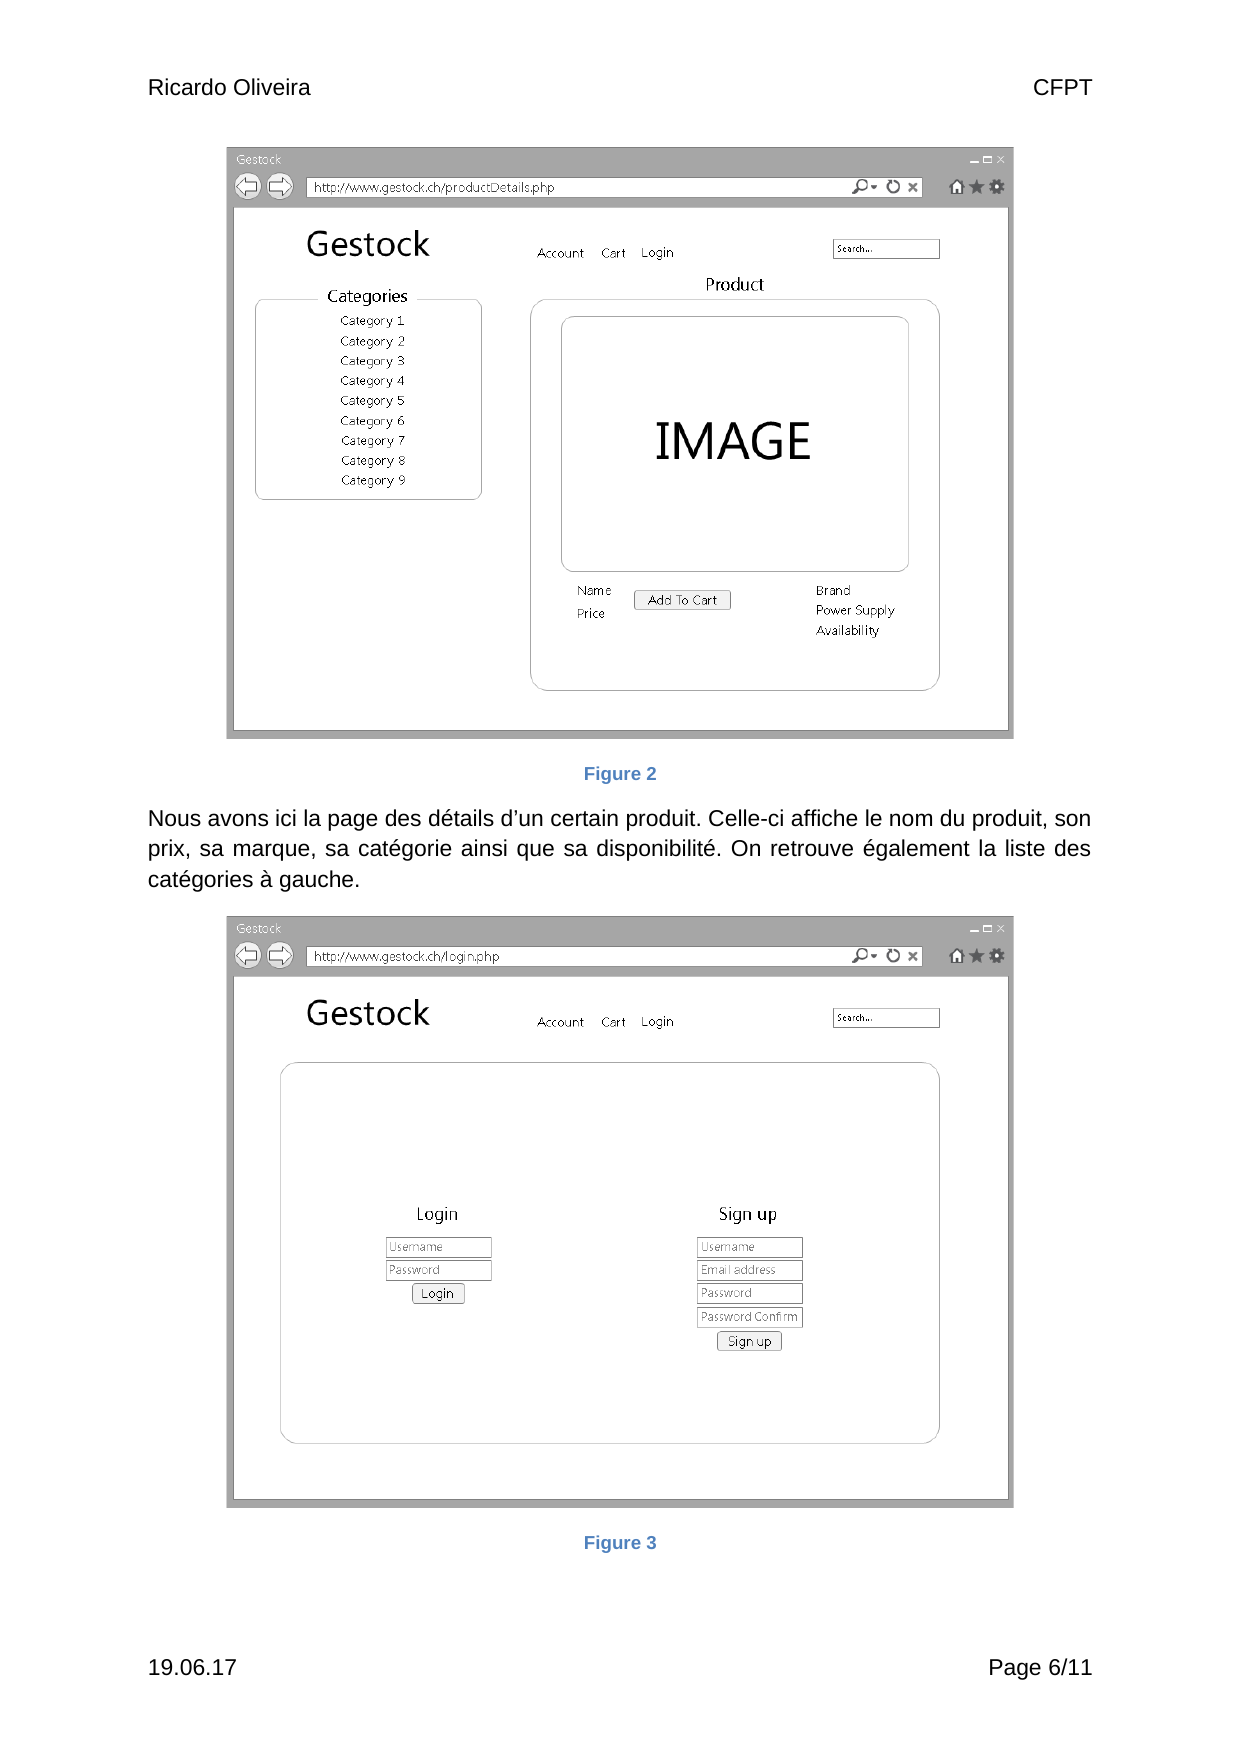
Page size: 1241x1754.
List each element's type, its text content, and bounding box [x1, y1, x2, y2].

text Figure 2 [148, 763, 1093, 784]
text Nous avons ici la page des détails d’un certain produit. Celle-ci affiche le nom du produit, son prix, sa marque, sa catégorie ainsi que sa disponibilité. On retrouve également la liste des catégories à gauche. [148, 805, 1093, 892]
text Figure 3 [148, 1532, 1093, 1553]
picture [226, 147, 1014, 739]
picture [226, 916, 1014, 1508]
